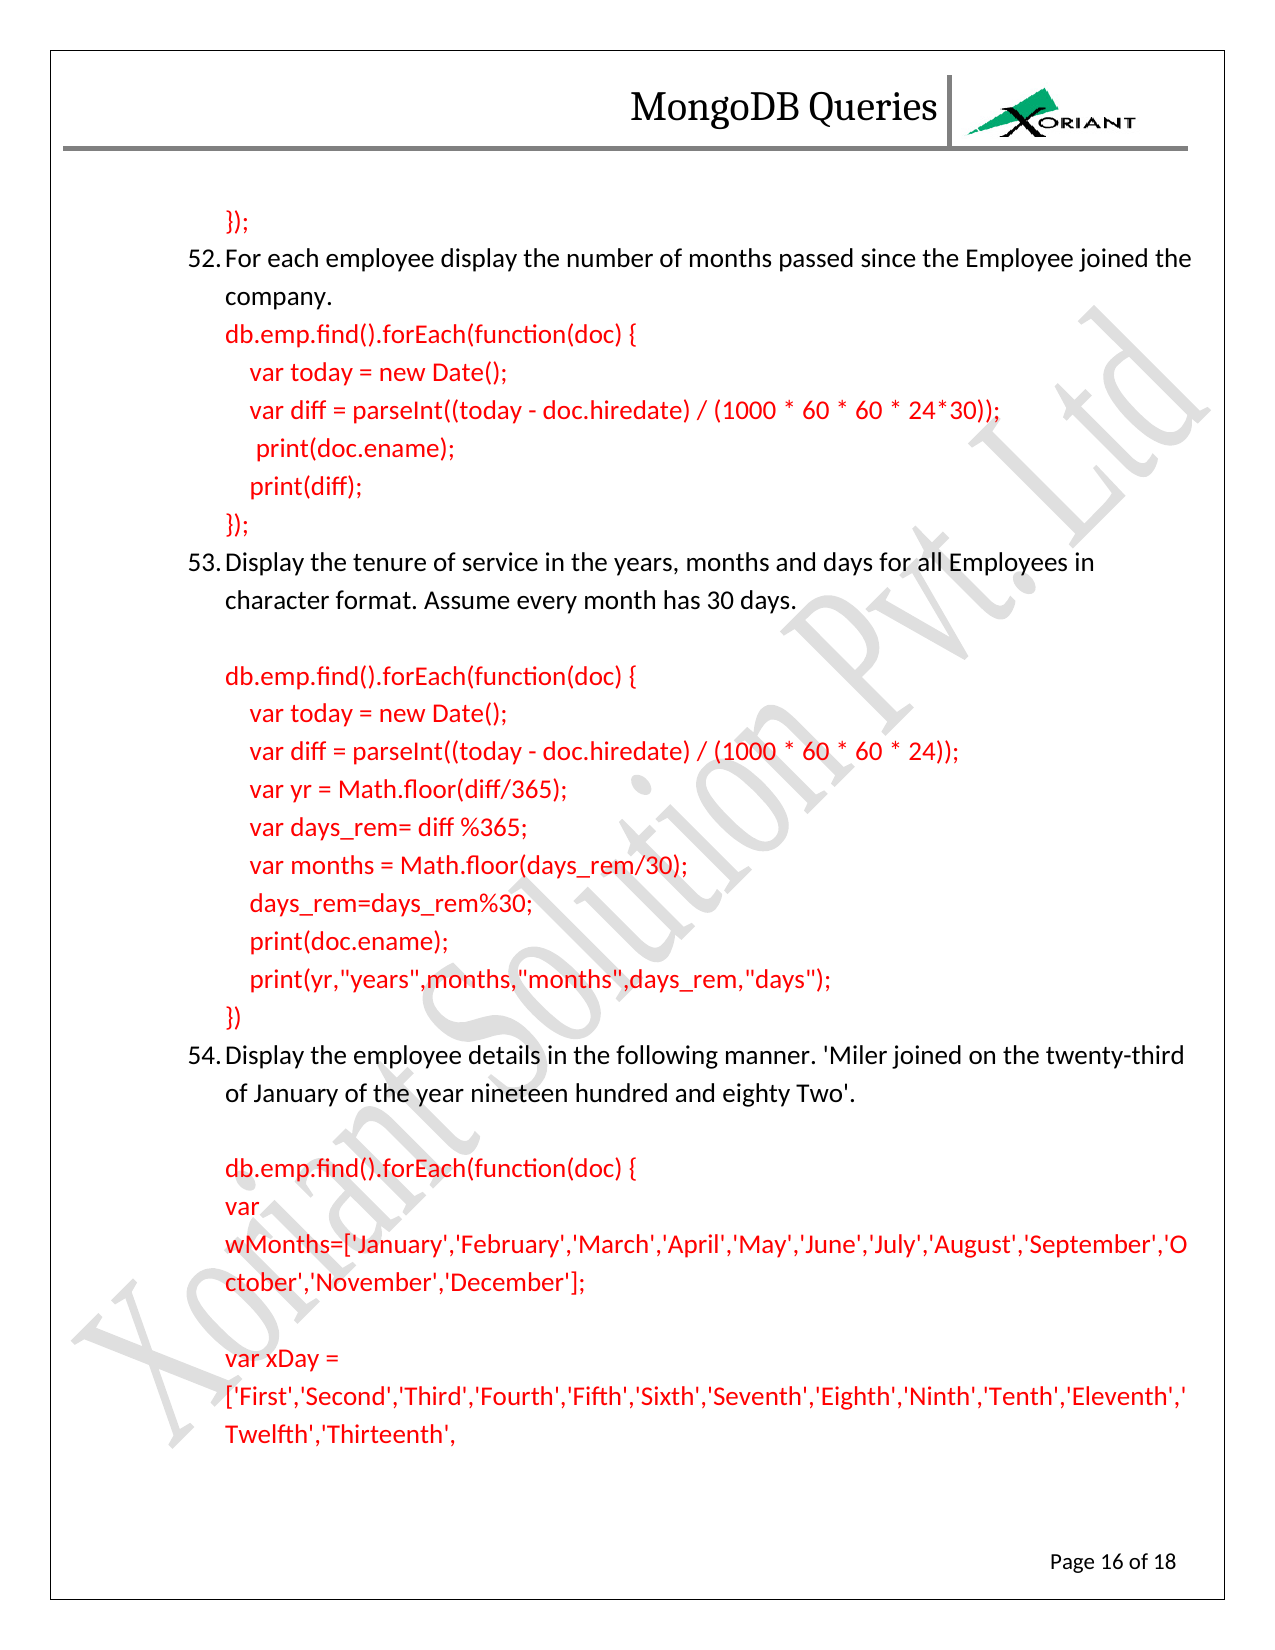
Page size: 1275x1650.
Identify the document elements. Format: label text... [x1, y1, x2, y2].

text var today = new Date(); [225, 355, 1200, 388]
text db.emp.find().forEach(function(doc) { [225, 659, 1200, 692]
text print(diff); [225, 469, 1200, 502]
text var days_rem= diff %365; [225, 810, 1200, 843]
text print(doc.ename); [225, 924, 1200, 957]
text db.emp.find().forEach(function(doc) { [225, 1152, 1200, 1184]
list Display the tenure of service in the years, months and days for all Employees in character format. Assume every month has 30 days. [187, 545, 1200, 616]
text var diff = parseInt((today - doc.hiredate) / (1000 * 60 * 60 * 24)); [225, 734, 1200, 767]
text print(doc.ename); [225, 431, 1200, 464]
text var diff = parseInt((today - doc.hiredate) / (1000 * 60 * 60 * 24*30)); [225, 393, 1200, 426]
text days_rem=days_rem%30; [225, 886, 1200, 919]
text var months = Math.floor(days_rem/30); [225, 848, 1200, 881]
text var wMonths=['January','February','March','April','May','June','July','August','September','October','November','December']; [225, 1189, 1200, 1298]
picture [961, 82, 1154, 139]
text var yr = Math.floor(diff/365); [225, 772, 1200, 805]
list For each employee display the number of months passed since the Employee joined the company. [187, 242, 1200, 312]
text }); [225, 204, 1200, 237]
text var xDay = ['First','Second','Third','Fourth','Fifth','Sixth','Seventh','Eighth','Ninth','Tenth','Eleventh','Twelfth','Thirteenth', [225, 1341, 1200, 1450]
text db.emp.find().forEach(function(doc) { [225, 317, 1200, 350]
text }) [225, 1000, 1200, 1033]
text print(yr,"years",months,"months",days_rem,"days"); [225, 962, 1200, 995]
text }); [225, 507, 1200, 540]
list Display the employee details in the following manner. 'Miler joined on the twenty-third of January of the year nineteen hundred and eighty Two'. [187, 1038, 1200, 1109]
text var today = new Date(); [225, 697, 1200, 729]
